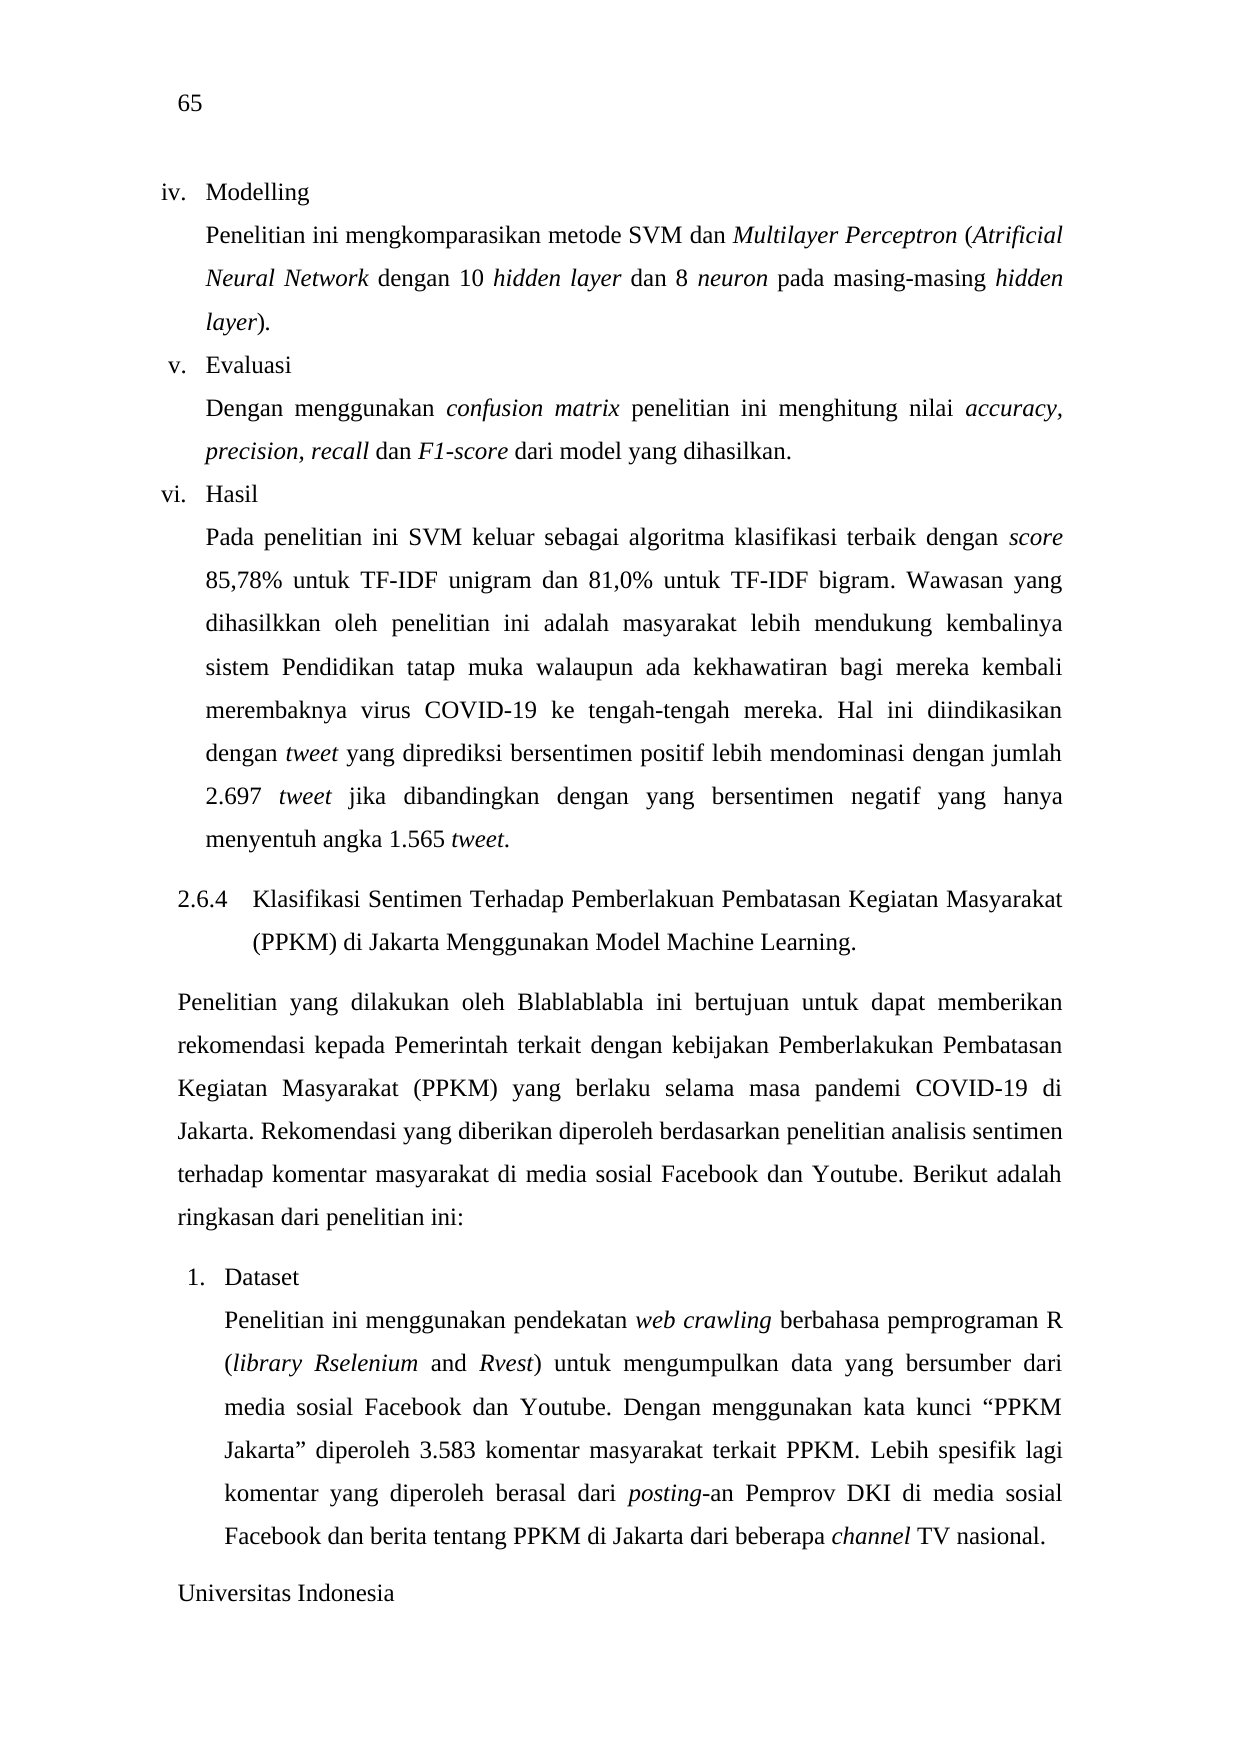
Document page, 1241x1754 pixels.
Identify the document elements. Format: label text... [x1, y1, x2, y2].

list Hasil [187, 479, 1063, 508]
list Evaluasi [187, 350, 1063, 378]
list Penelitian ini mengkomparasikan metode SVM dan Multilayer Perceptron (Atrificial Neural Network dengan 10 hidden layer dan 8 neuron pada masing-masing hidden layer). [205, 220, 1063, 335]
list Pada penelitian ini SVM keluar sebagai algoritma klasifikasi terbaik dengan score 85,78% untuk TF-IDF unigram dan 81,0% untuk TF-IDF bigram. Wawasan yang dihasilkkan oleh penelitian ini adalah masyarakat lebih mendukung kembalinya sistem Pendidikan tatap muka walaupun ada kekhawatiran bagi mereka kembali merembaknya virus COVID-19 ke tengah-tengah mereka. Hal ini diindikasikan dengan tweet yang diprediksi bersentimen positif lebih mendominasi dengan jumlah 2.697 tweet jika dibandingkan dengan yang bersentimen negatif yang hanya menyentuh angka 1.565 tweet. [205, 522, 1063, 853]
list Dengan menggunakan confusion matrix penelitian ini menghitung nilai accuracy, precision, recall dan F1-score dari model yang dihasilkan. [205, 393, 1063, 465]
list Penelitian ini menggunakan pendekatan web crawling berbahasa pemprograman R (library Rselenium and Rvest) untuk mengumpulkan data yang bersumber dari media sosial Facebook dan Youtube. Dengan menggunakan kata kunci “PPKM Jakarta” diperoleh 3.583 komentar masyarakat terkait PPKM. Lebih spesifik lagi komentar yang diperoleh berasal dari posting-an Pemprov DKI di media sosial Facebook dan berita tentang PPKM di Jakarta dari beberapa channel TV nasional. [224, 1305, 1063, 1550]
subtitle Klasifikasi Sentimen Terhadap Pemberlakuan Pembatasan Kegiatan Masyarakat (PPKM) di Jakarta Menggunakan Model Machine Learning. [177, 884, 1063, 956]
text Penelitian yang dilakukan oleh Blablablabla ini bertujuan untuk dapat memberikan rekomendasi kepada Pemerintah terkait dengan kebijakan Pemberlakukan Pembatasan Kegiatan Masyarakat (PPKM) yang berlaku selama masa pandemi COVID-19 di Jakarta. Rekomendasi yang diberikan diperoleh berdasarkan penelitian analisis sentimen terhadap komentar masyarakat di media sosial Facebook dan Youtube. Berikut adalah ringkasan dari penelitian ini: [177, 987, 1063, 1231]
list Modelling [187, 177, 1063, 206]
list Dataset [187, 1262, 1063, 1291]
